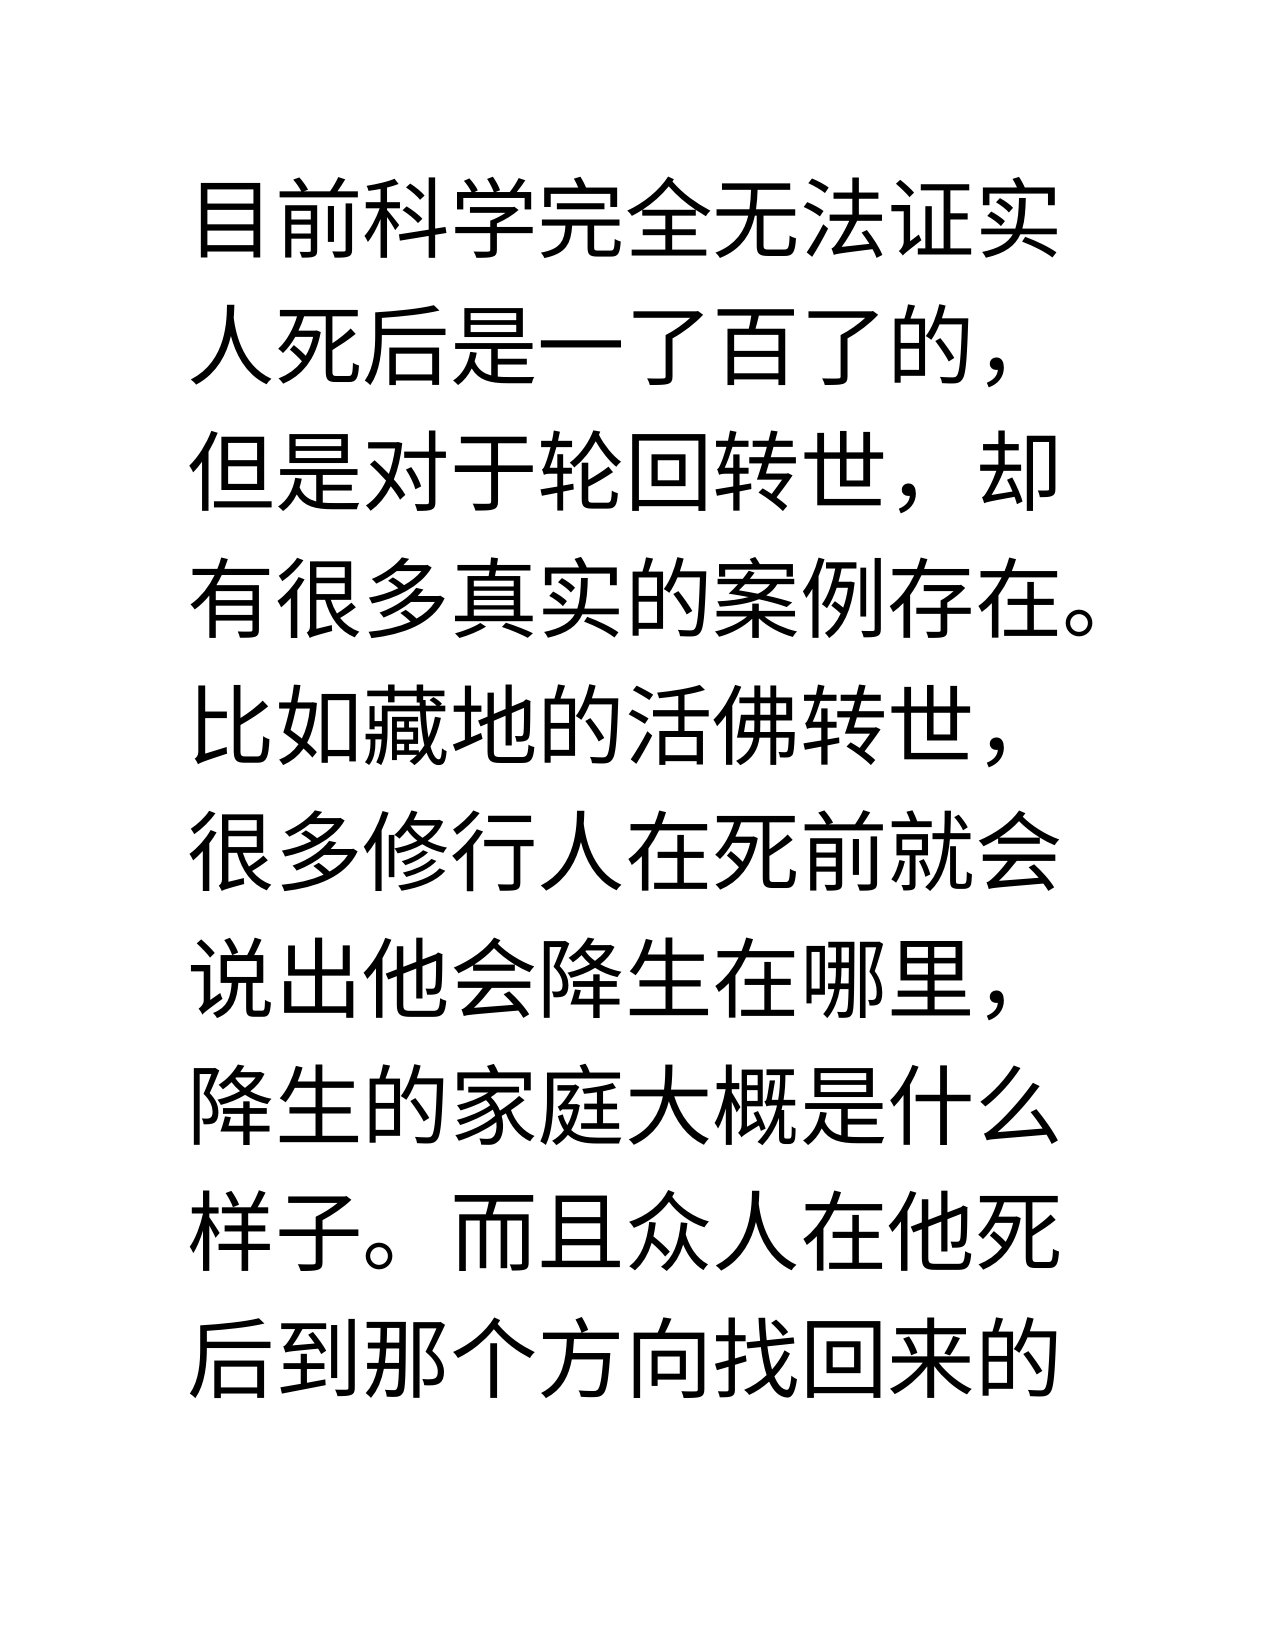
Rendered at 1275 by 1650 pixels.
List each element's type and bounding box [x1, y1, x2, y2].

text [187, 150, 1087, 1417]
